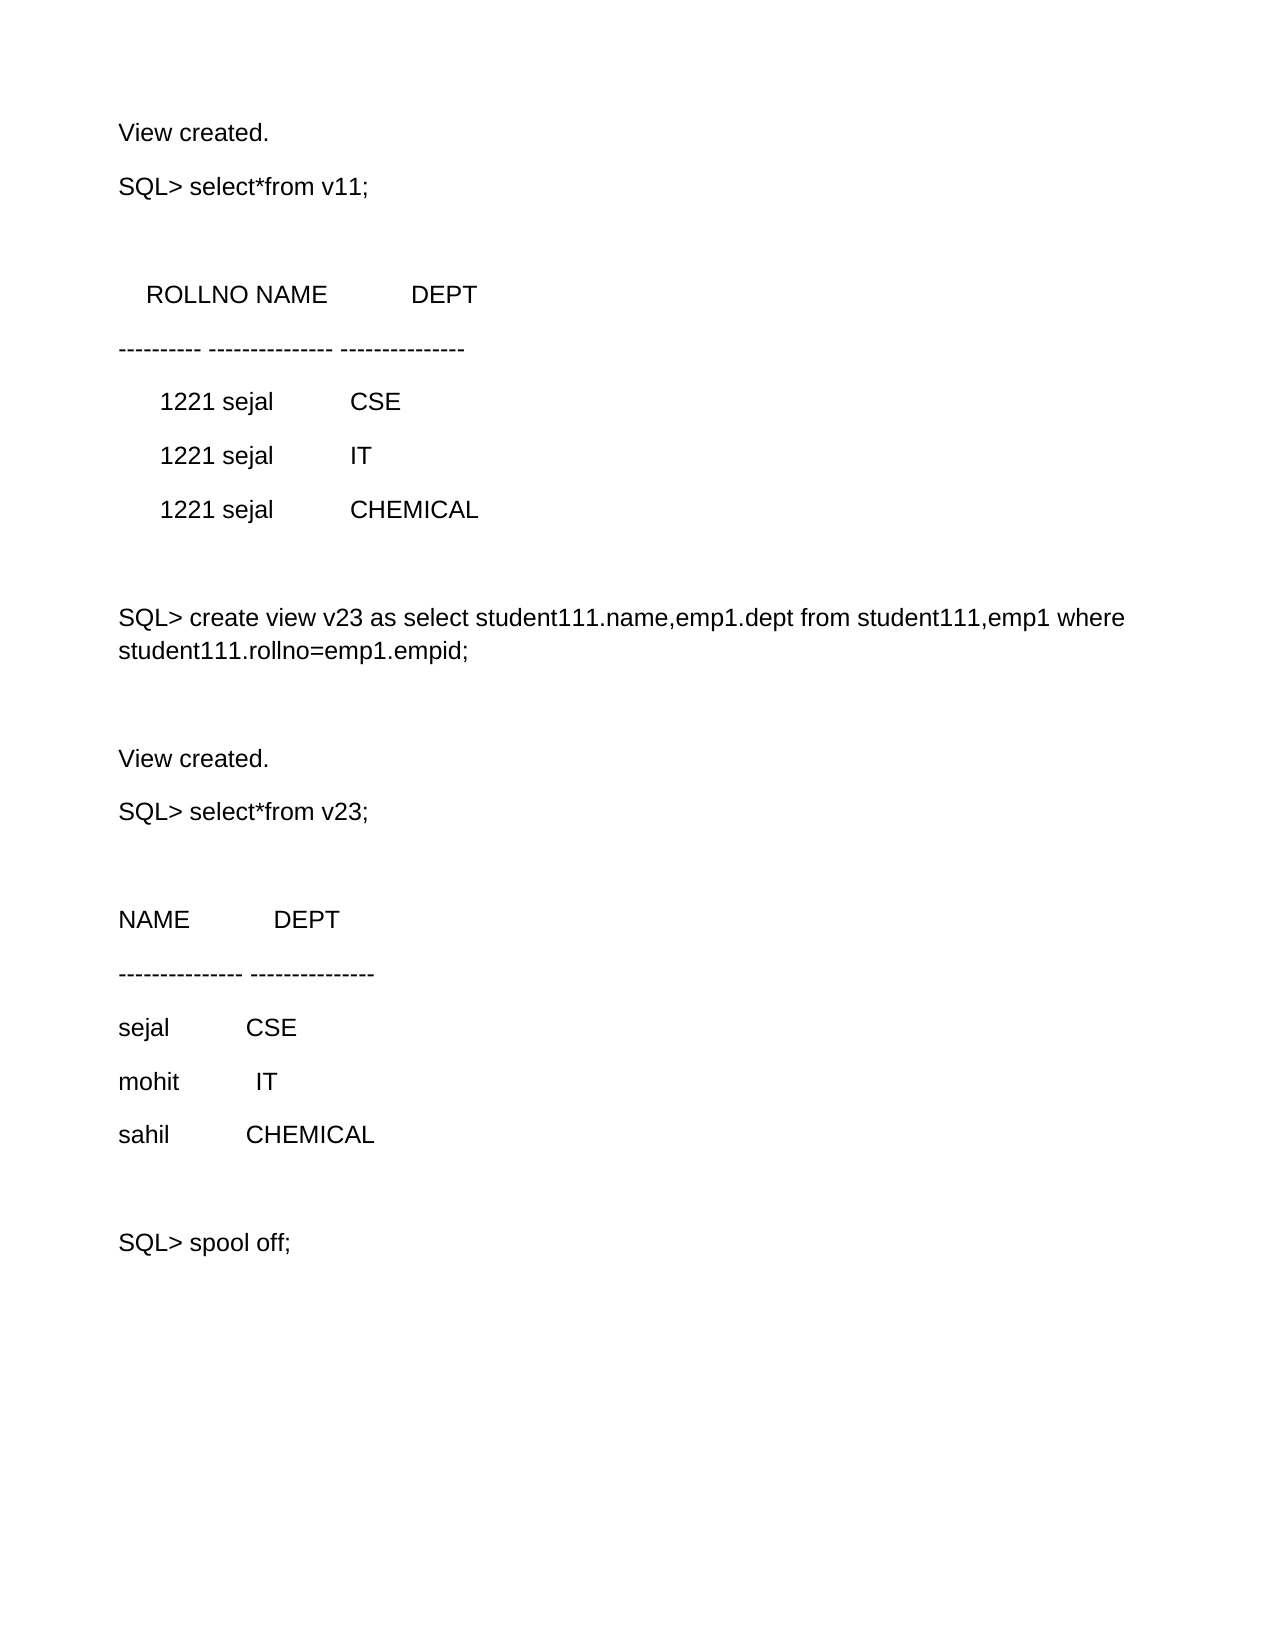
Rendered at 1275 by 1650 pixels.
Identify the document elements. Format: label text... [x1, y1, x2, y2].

text SQL> spool off; [118, 1228, 1169, 1257]
text SQL> create view v23 as select student111.name,emp1.dept from student111,emp1 where student111.rollno=emp1.empid; [118, 603, 1169, 664]
text sahil CHEMICAL [118, 1121, 1169, 1149]
text SQL> select*from v23; [118, 797, 1169, 826]
text NAME DEPT [118, 905, 1169, 934]
text SQL> select*from v11; [118, 172, 1169, 201]
text 1221 sejal IT [118, 441, 1169, 470]
text ROLLNO NAME DEPT [118, 280, 1169, 308]
text View created. [118, 118, 1169, 147]
text sejal CSE [118, 1013, 1169, 1042]
text 1221 sejal CHEMICAL [118, 495, 1169, 524]
text View created. [118, 743, 1169, 772]
text ---------- --------------- --------------- [118, 333, 1169, 362]
text 1221 sejal CSE [118, 387, 1169, 416]
text --------------- --------------- [118, 959, 1169, 988]
text mohit IT [118, 1067, 1169, 1095]
